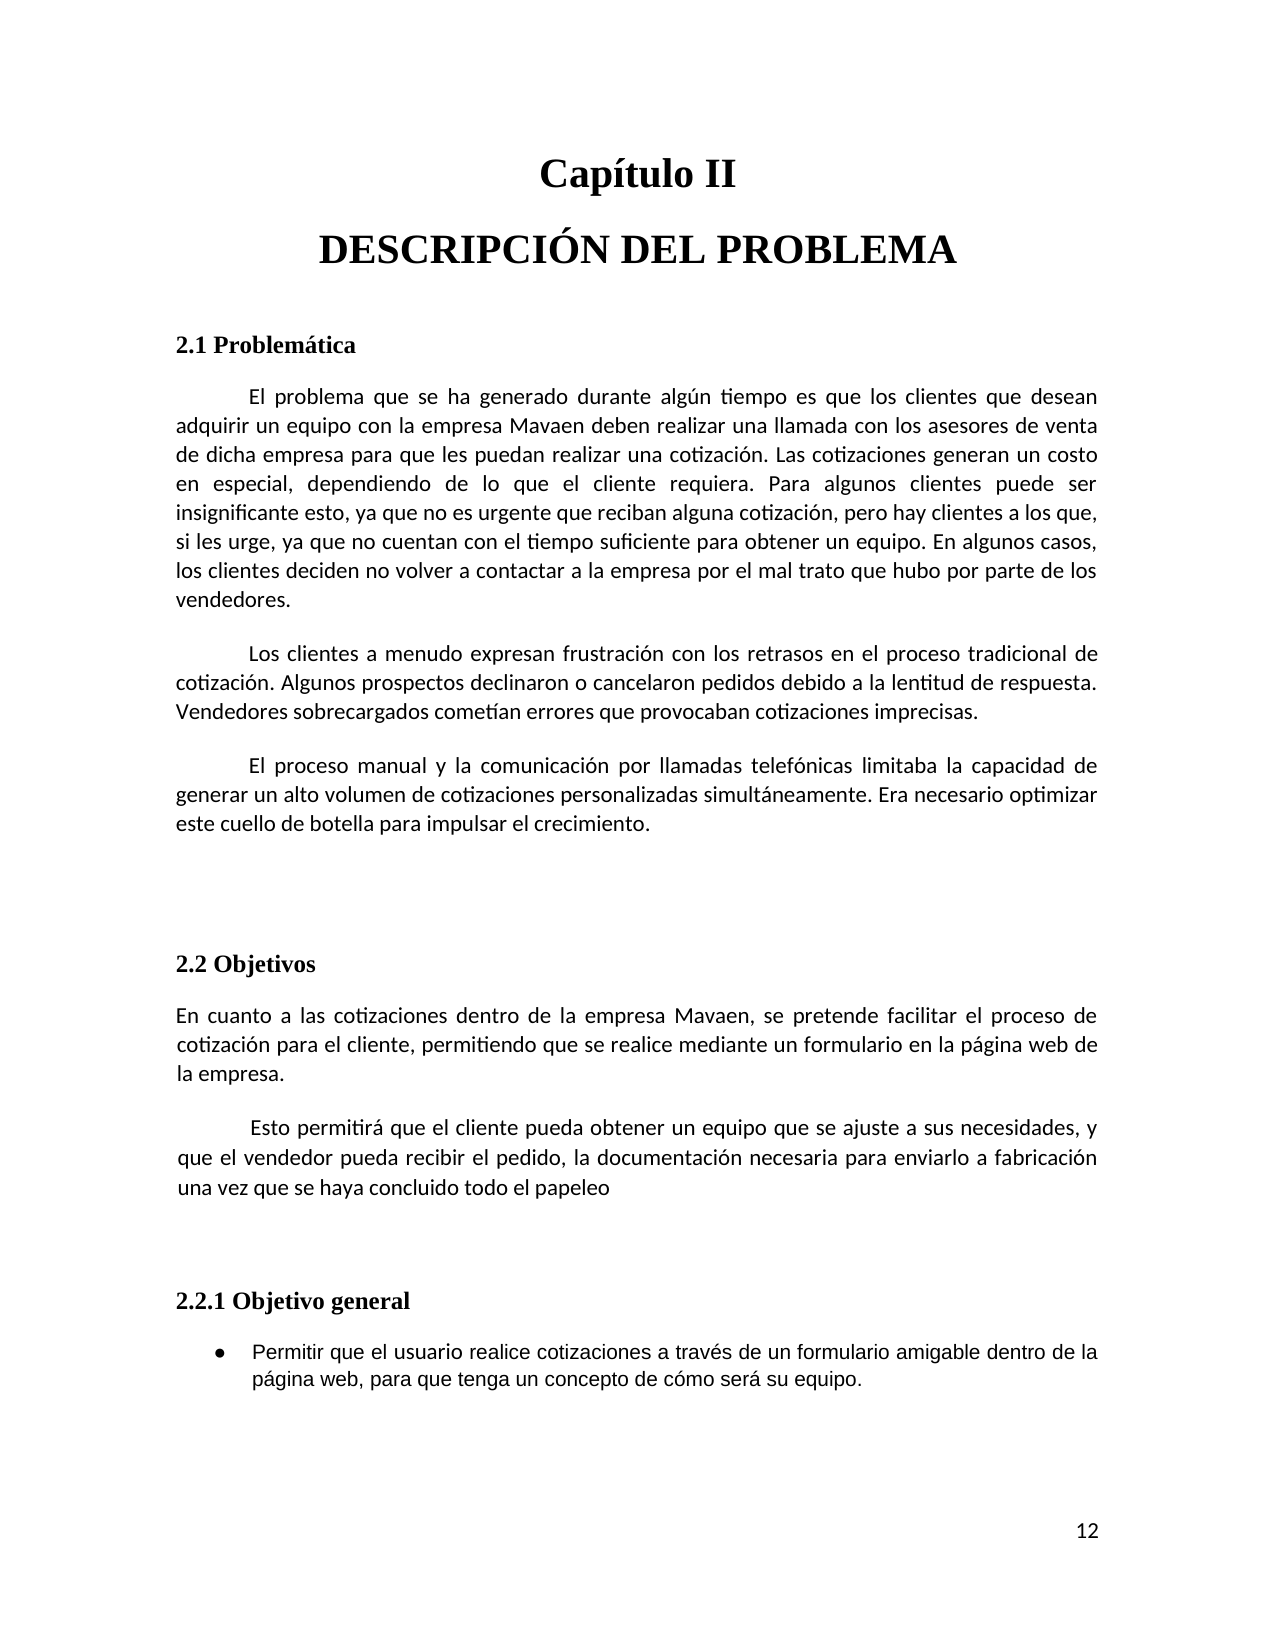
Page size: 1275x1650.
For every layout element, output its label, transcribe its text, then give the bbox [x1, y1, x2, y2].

subtitle 2.1 Problemática [176, 330, 1099, 359]
subtitle DESCRIPCIÓN DEL PROBLEMA [177, 224, 1098, 272]
text En cuanto a las cotizaciones dentro de la empresa Mavaen, se pretende facilitar el proceso de cotización para el cliente, permitiendo que se realice mediante un formulario en la página web de la empresa. [176, 1001, 1099, 1087]
text El problema que se ha generado durante algún tiempo es que los clientes que desean adquirir un equipo con la empresa Mavaen deben realizar una llamada con los asesores de venta de dicha empresa para que les puedan realizar una cotización. Las cotizaciones generan un costo en especial, dependiendo de lo que el cliente requiera. Para algunos clientes puede ser insignificante esto, ya que no es urgente que reciban alguna cotización, pero hay clientes a los que, si les urge, ya que no cuentan con el tiempo suficiente para obtener un equipo. En algunos casos, los clientes deciden no volver a contactar a la empresa por el mal trato que hubo por parte de los vendedores. [176, 382, 1099, 613]
text El proceso manual y la comunicación por llamadas telefónicas limitaba la capacidad de generar un alto volumen de cotizaciones personalizadas simultáneamente. Era necesario optimizar este cuello de botella para impulsar el crecimiento. [176, 751, 1099, 838]
text Esto permitirá que el cliente pueda obtener un equipo que se ajuste a sus necesidades, y que el vendedor pueda recibir el pedido, la documentación necesaria para enviarlo a fabricación una vez que se haya concluido todo el papeleo [177, 1113, 1099, 1202]
subtitle 2.2 Objetivos [176, 949, 1099, 978]
text Los clientes a menudo expresan frustración con los retrasos en el proceso tradicional de cotización. Algunos prospectos declinaron o cancelaron pedidos debido a la lentitud de respuesta. Vendedores sobrecargados cometían errores que provocaban cotizaciones imprecisas. [176, 639, 1099, 725]
subtitle 2.2.1 Objetivo general [176, 1286, 1099, 1315]
subtitle Capítulo II [177, 148, 1098, 196]
text ● Permitir que el usuario realice cotizaciones a través de un formulario amigable dentro de la página web, para que tenga un concepto de cómo será su equipo. [213, 1337, 1099, 1391]
